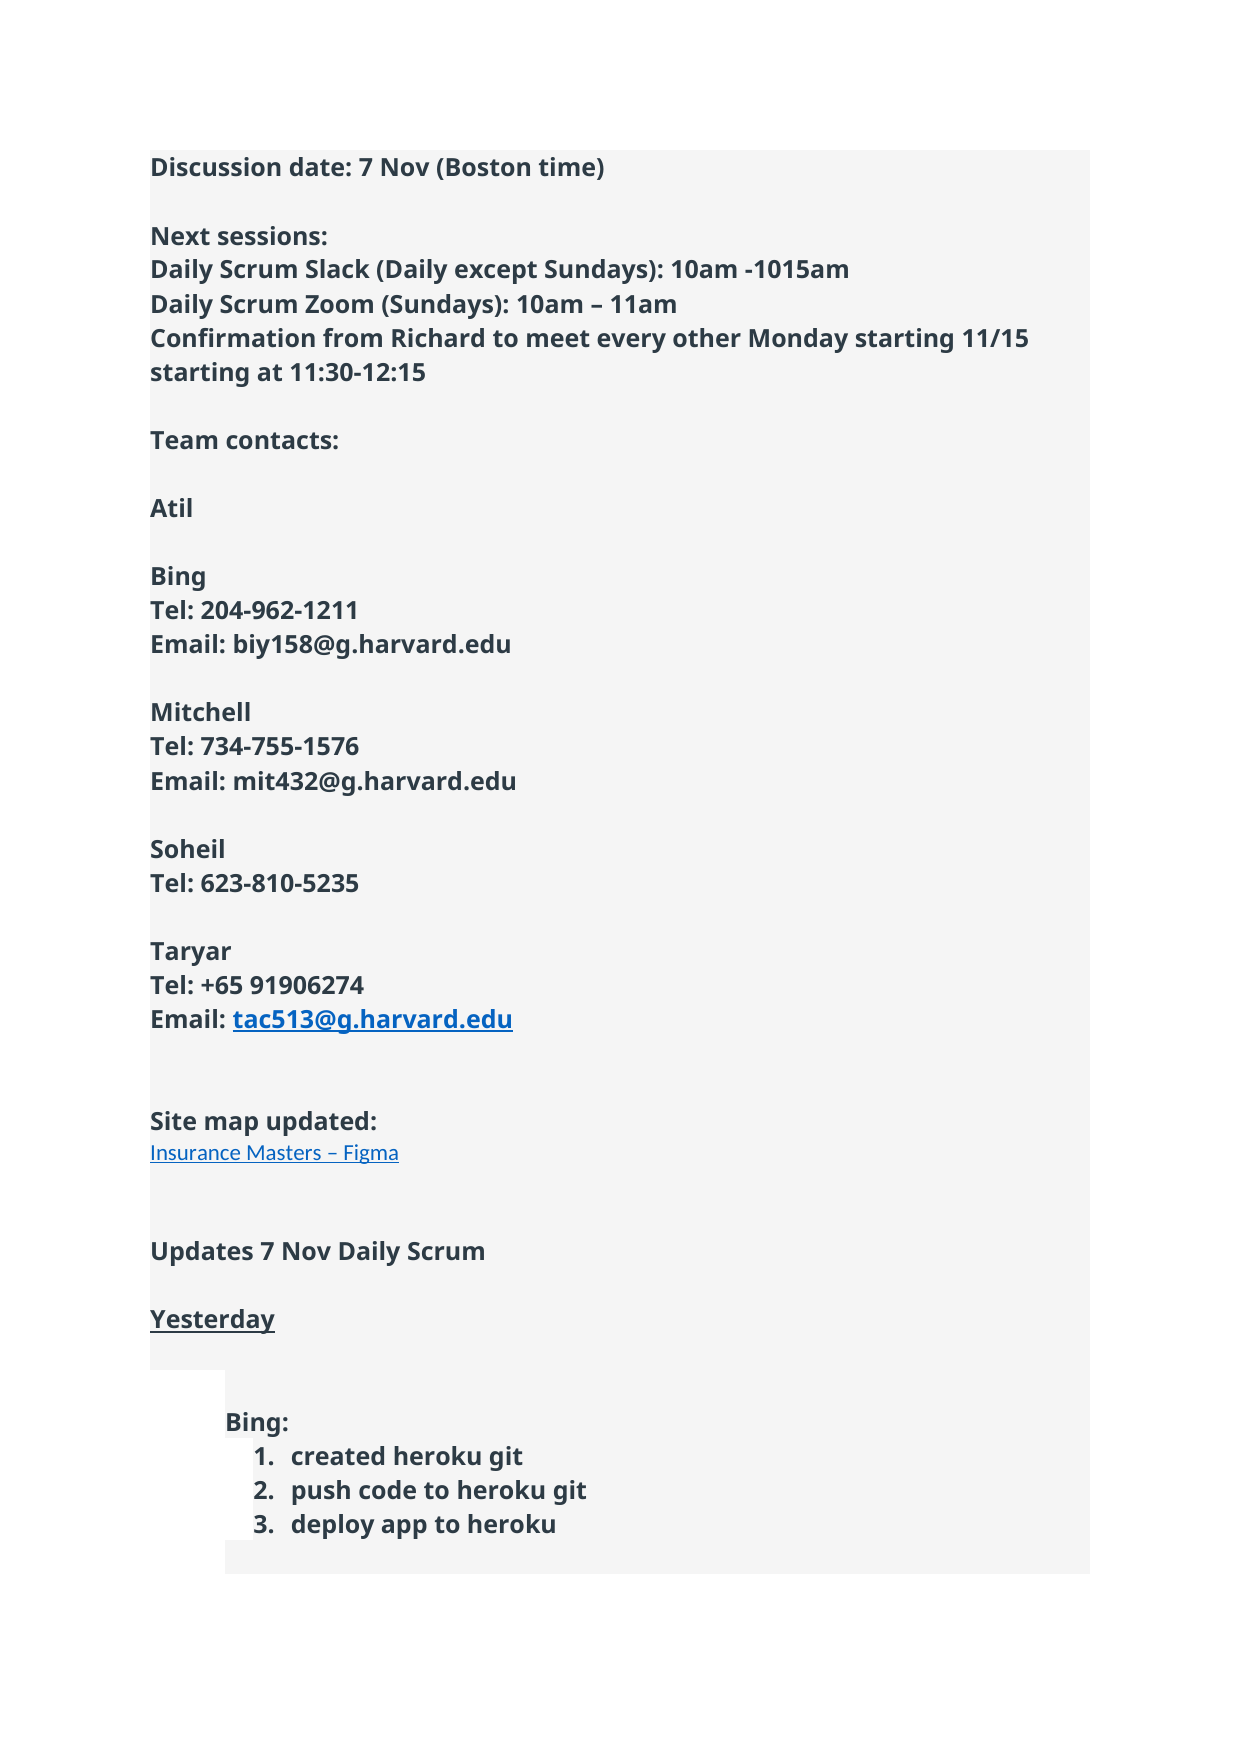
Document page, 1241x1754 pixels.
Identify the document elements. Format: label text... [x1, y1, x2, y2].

text Daily Scrum Slack (Daily except Sundays): 10am -1015am [150, 252, 1090, 286]
text Taryar [150, 933, 1090, 967]
text Next sessions: [150, 218, 1090, 252]
text Atil [150, 491, 1090, 525]
text Confirmation from Richard to meet every other Monday starting 11/15 starting at 11:30-12:15 [150, 320, 1090, 388]
text Tel: 204-962-1211 [150, 593, 1090, 627]
text Yesterday [150, 1302, 1090, 1336]
text Tel: +65 91906274 [150, 967, 1090, 1002]
text Email: biy158@g.harvard.edu [150, 627, 1090, 661]
text Mitchell [150, 695, 1090, 729]
text Soheil [150, 831, 1090, 865]
list deploy app to heroku [253, 1506, 1090, 1541]
text Bing: [225, 1404, 1090, 1438]
text Email: mit432@g.harvard.edu [150, 763, 1090, 797]
text Tel: 623-810-5235 [150, 865, 1090, 899]
text Bing [150, 559, 1090, 593]
list created heroku git [253, 1438, 1090, 1472]
text Team contacts: [150, 422, 1090, 457]
list push code to heroku git [253, 1472, 1090, 1506]
text Site map updated: [150, 1104, 1090, 1138]
text Insurance Masters – Figma [150, 1138, 1090, 1166]
text Email: tac513@g.harvard.edu [150, 1002, 1090, 1036]
text Updates 7 Nov Daily Scrum [150, 1234, 1090, 1268]
text Discussion date: 7 Nov (Boston time) [150, 150, 1090, 184]
text Tel: 734-755-1576 [150, 729, 1090, 763]
text Daily Scrum Zoom (Sundays): 10am – 11am [150, 286, 1090, 320]
